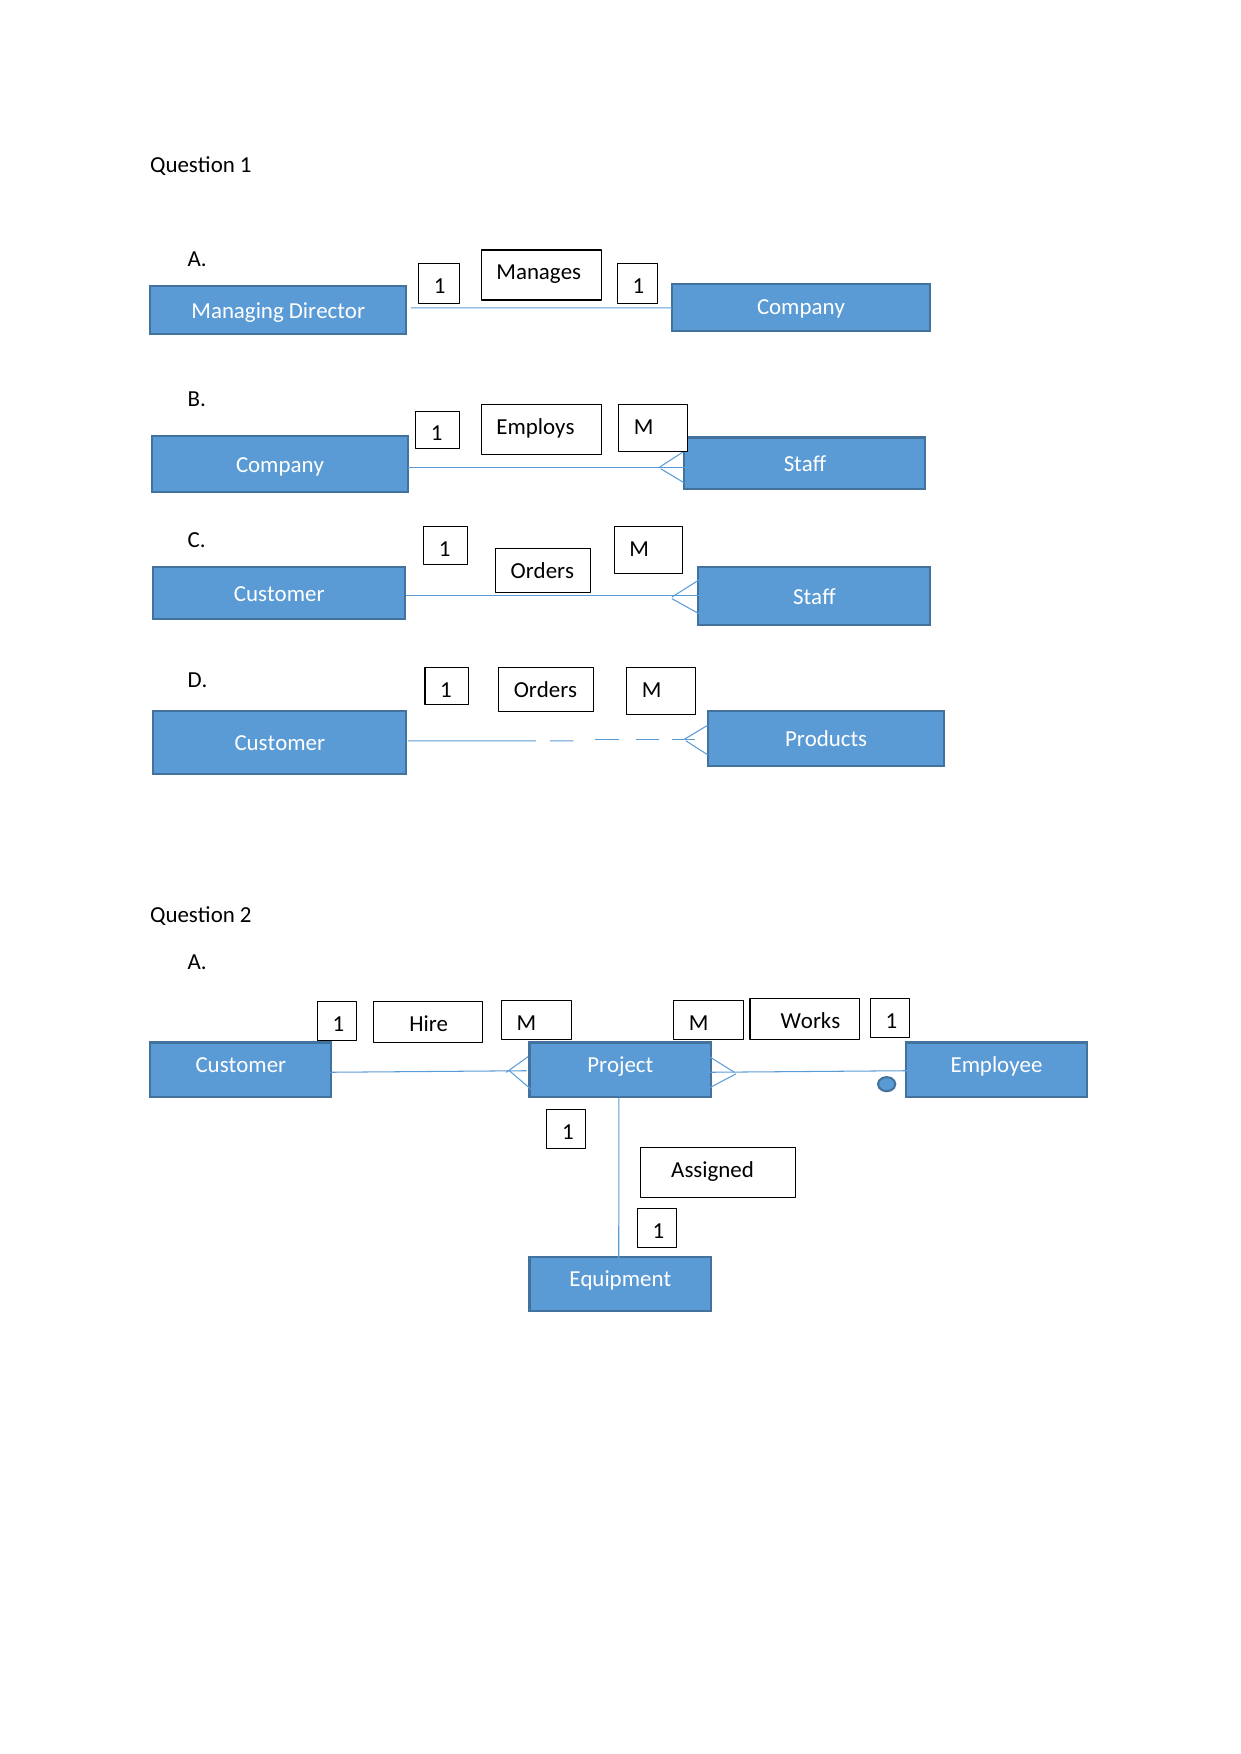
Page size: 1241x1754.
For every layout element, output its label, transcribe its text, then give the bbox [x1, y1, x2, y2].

text Question 2 [150, 900, 1090, 928]
text Question 1 [150, 150, 1090, 178]
